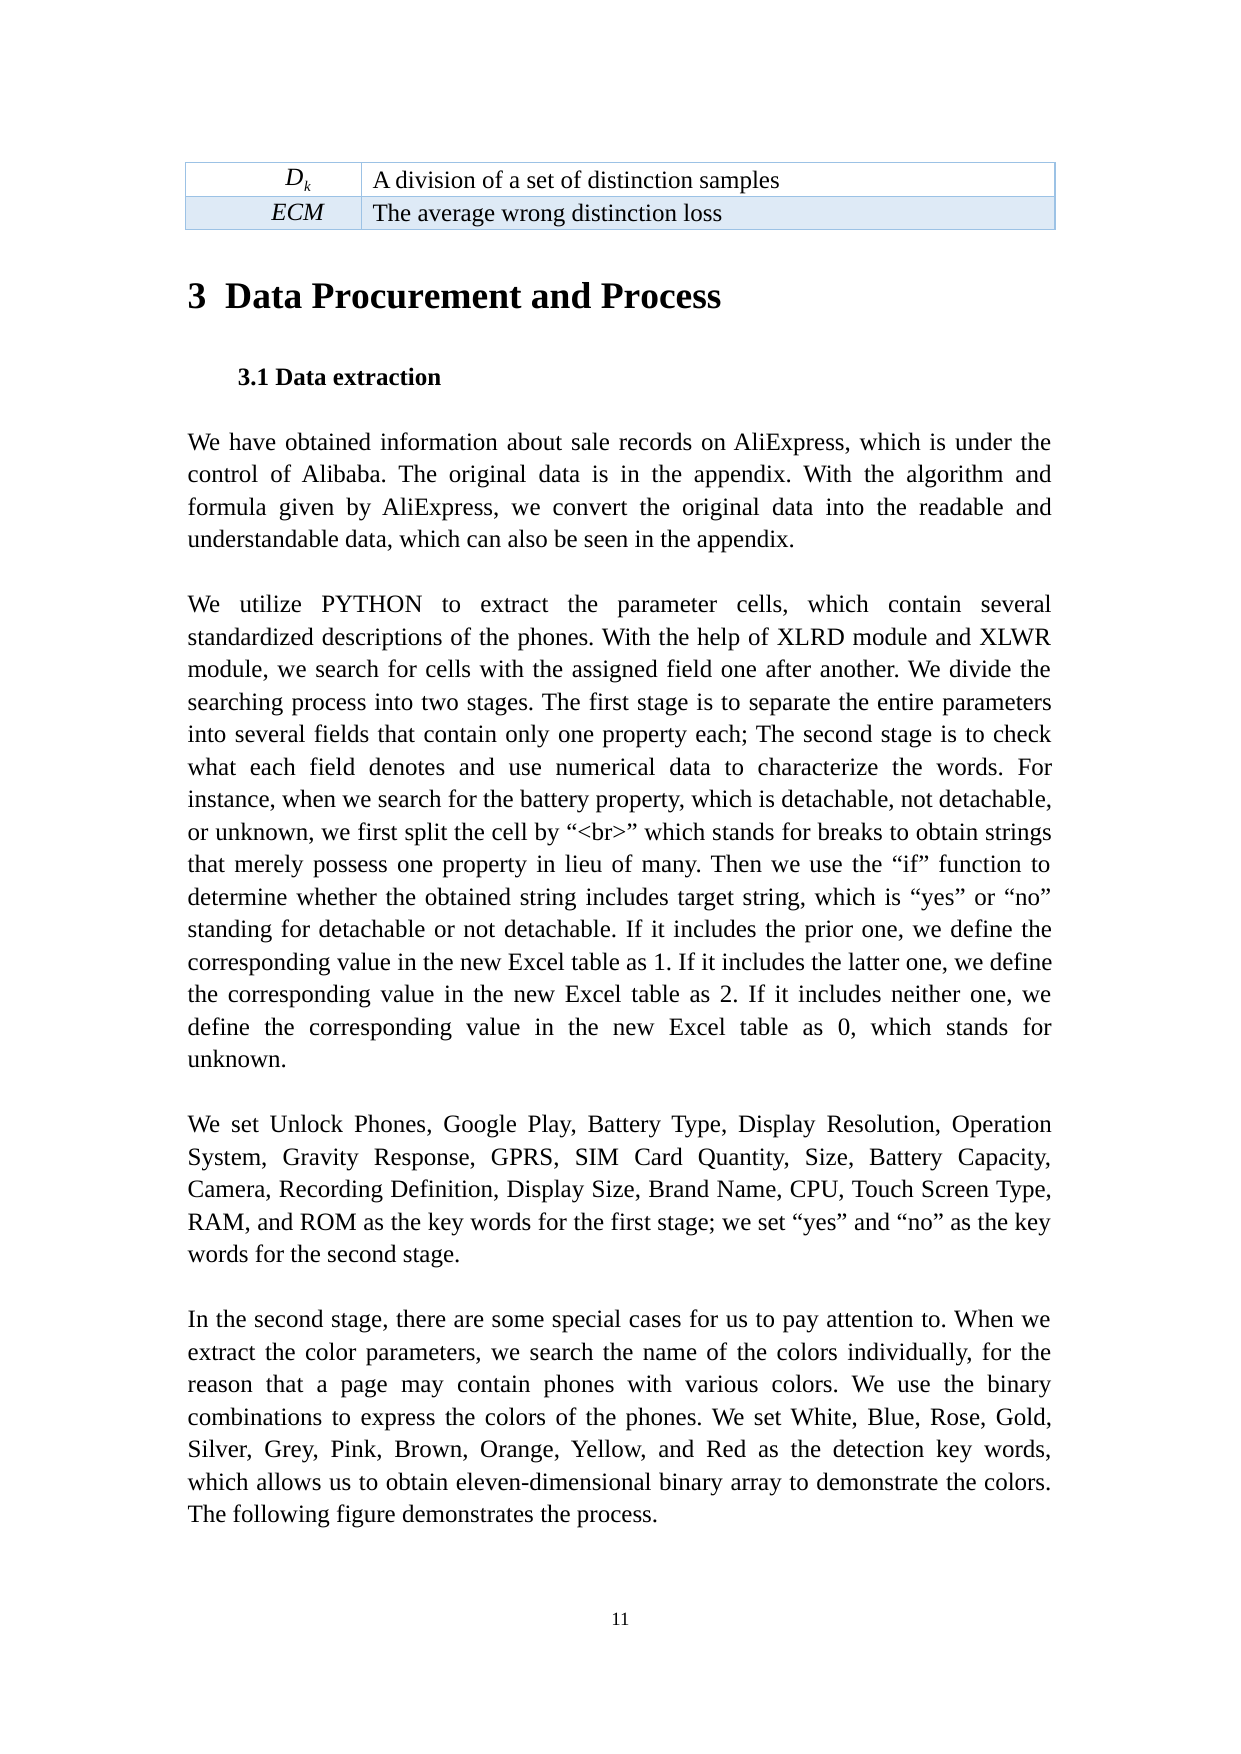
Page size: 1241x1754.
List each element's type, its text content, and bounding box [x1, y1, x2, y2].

list Data extraction [238, 360, 1053, 393]
table_cell [186, 163, 361, 196]
text In the second stage, there are some special cases for us to pay attention to. When we extract the color parameters, we search the name of the colors individually, for the reason that a page may contain phones with various colors. We use the binary combinations to express the colors of the phones. We set White, Blue, Rose, Gold, Silver, Grey, Pink, Brown, Orange, Yellow, and Red as the detection key words, which allows us to obtain eleven-dimensional binary array to demonstrate the colors. The following figure demonstrates the process. [187, 1303, 1053, 1530]
table_cell [186, 197, 361, 229]
text We have obtained information about sale records on AliExpress, which is under the control of Alibaba. The original data is in the appendix. With the algorithm and formula given by AliExpress, we convert the original data into the readable and understandable data, which can also be seen in the appendix. [187, 425, 1053, 555]
table_cell The average wrong distinction loss [362, 197, 1054, 229]
list Data Procurement and Process [187, 263, 1053, 328]
text We set Unlock Phones, Google Play, Battery Type, Display Resolution, Operation System, Gravity Response, GPRS, SIM Card Quantity, Size, Battery Capacity, Camera, Recording Definition, Display Size, Brand Name, CPU, Touch Screen Type, RAM, and ROM as the key words for the first stage; we set “yes” and “no” as the key words for the second stage. [187, 1108, 1053, 1270]
text We utilize PYTHON to extract the parameter cells, which contain several standardized descriptions of the phones. With the help of XLRD module and XLWR module, we search for cells with the assigned field one after another. We divide the searching process into two stages. The first stage is to separate the entire parameters into several fields that contain only one property each; The second stage is to check what each field denotes and use numerical data to characterize the words. For instance, when we search for the battery property, which is detachable, not detachable, or unknown, we first split the cell by “<br>” which stands for breaks to obtain strings that merely possess one property in lieu of many. Then we use the “if” function to determine whether the obtained string includes target string, which is “yes” or “no” standing for detachable or not detachable. If it includes the prior one, we define the corresponding value in the new Excel table as 1. If it includes the latter one, we define the corresponding value in the new Excel table as 2. If it includes neither one, we define the corresponding value in the new Excel table as 0, which stands for unknown. [187, 588, 1053, 1075]
table_cell A division of a set of distinction samples [362, 163, 1054, 196]
